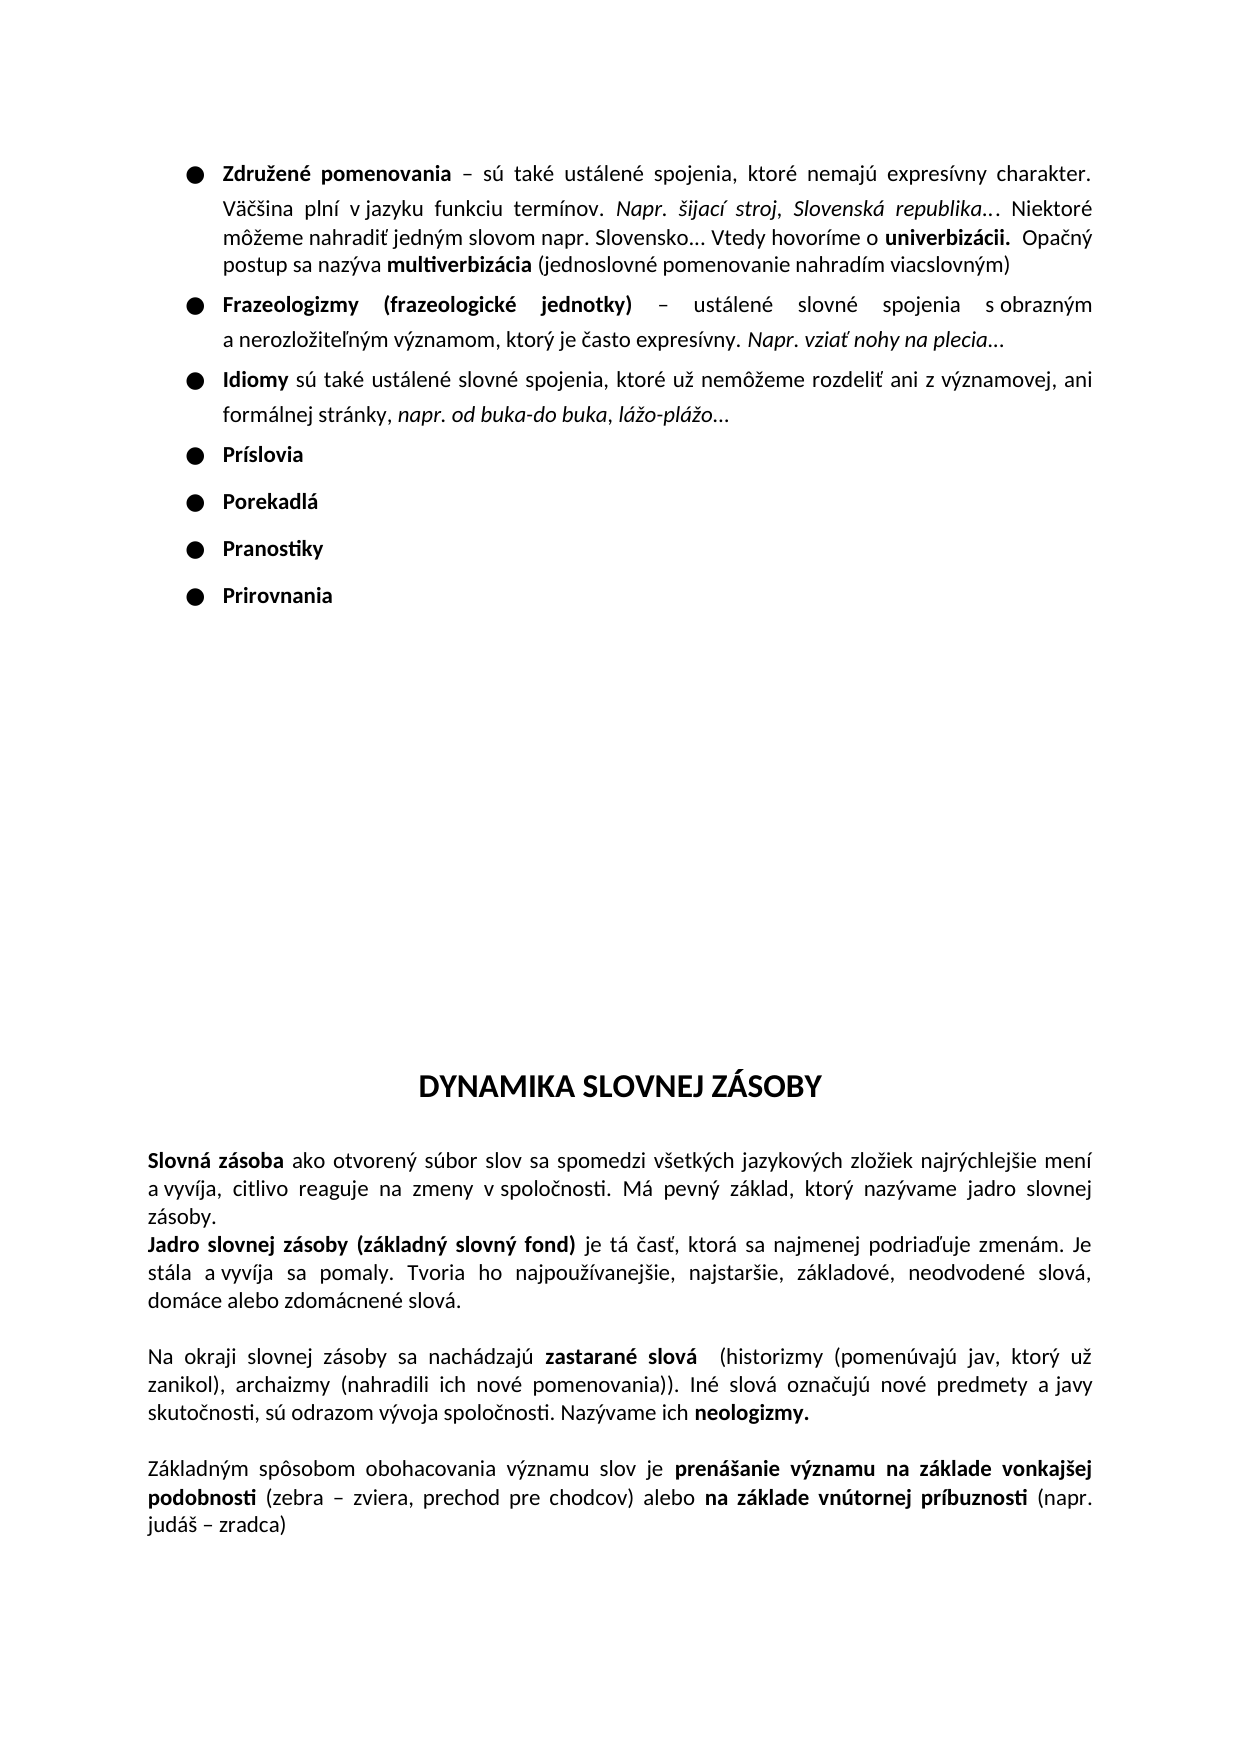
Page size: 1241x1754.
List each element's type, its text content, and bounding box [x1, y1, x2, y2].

text Základným spôsobom obohacovania významu slov je prenášanie významu na základe vonkajšej podobnosti (zebra – zviera, prechod pre chodcov) alebo na základe vnútornej príbuznosti (napr. judáš – zradca) [148, 1454, 1093, 1539]
list Frazeologizmy (frazeologické jednotky) – ustálené slovné spojenia s obrazným a nerozložiteľným významom, ktorý je často expresívny. Napr. vziať nohy na plecia... [185, 279, 1093, 354]
text Jadro slovnej zásoby (základný slovný fond) je tá časť, ktorá sa najmenej podriaďuje zmenám. Je stála a vyvíja sa pomaly. Tvoria ho najpoužívanejšie, najstaršie, základové, neodvodené slová, domáce alebo zdomácnené slová. [148, 1230, 1093, 1314]
list Združené pomenovania – sú také ustálené spojenia, ktoré nemajú expresívny charakter. Väčšina plní v jazyku funkciu termínov. Napr. šijací stroj, Slovenská republika... Niektoré môžeme nahradiť jedným slovom napr. Slovensko... Vtedy hovoríme o univerbizácii. Opačný postup sa nazýva multiverbizácia (jednoslovné pomenovanie nahradím viacslovným) [185, 148, 1093, 279]
list Príslovia [185, 429, 1093, 476]
text DYNAMIKA SLOVNEJ ZÁSOBY [148, 1065, 1093, 1106]
list Porekadlá [185, 476, 1093, 523]
list Pranostiky [185, 523, 1093, 569]
list Idiomy sú také ustálené slovné spojenia, ktoré už nemôžeme rozdeliť ani z významovej, ani formálnej stránky, napr. od buka-do buka, lážo-plážo... [185, 354, 1093, 429]
text Na okraji slovnej zásoby sa nachádzajú zastarané slová (historizmy (pomenúvajú jav, ktorý už zanikol), archaizmy (nahradili ich nové pomenovania)). Iné slová označujú nové predmety a javy skutočnosti, sú odrazom vývoja spoločnosti. Nazývame ich neologizmy. [148, 1342, 1093, 1427]
text Slovná zásoba ako otvorený súbor slov sa spomedzi všetkých jazykových zložiek najrýchlejšie mení a vyvíja, citlivo reaguje na zmeny v spoločnosti. Má pevný základ, ktorý nazývame jadro slovnej zásoby. [148, 1146, 1093, 1230]
list Prirovnania [185, 569, 1093, 617]
